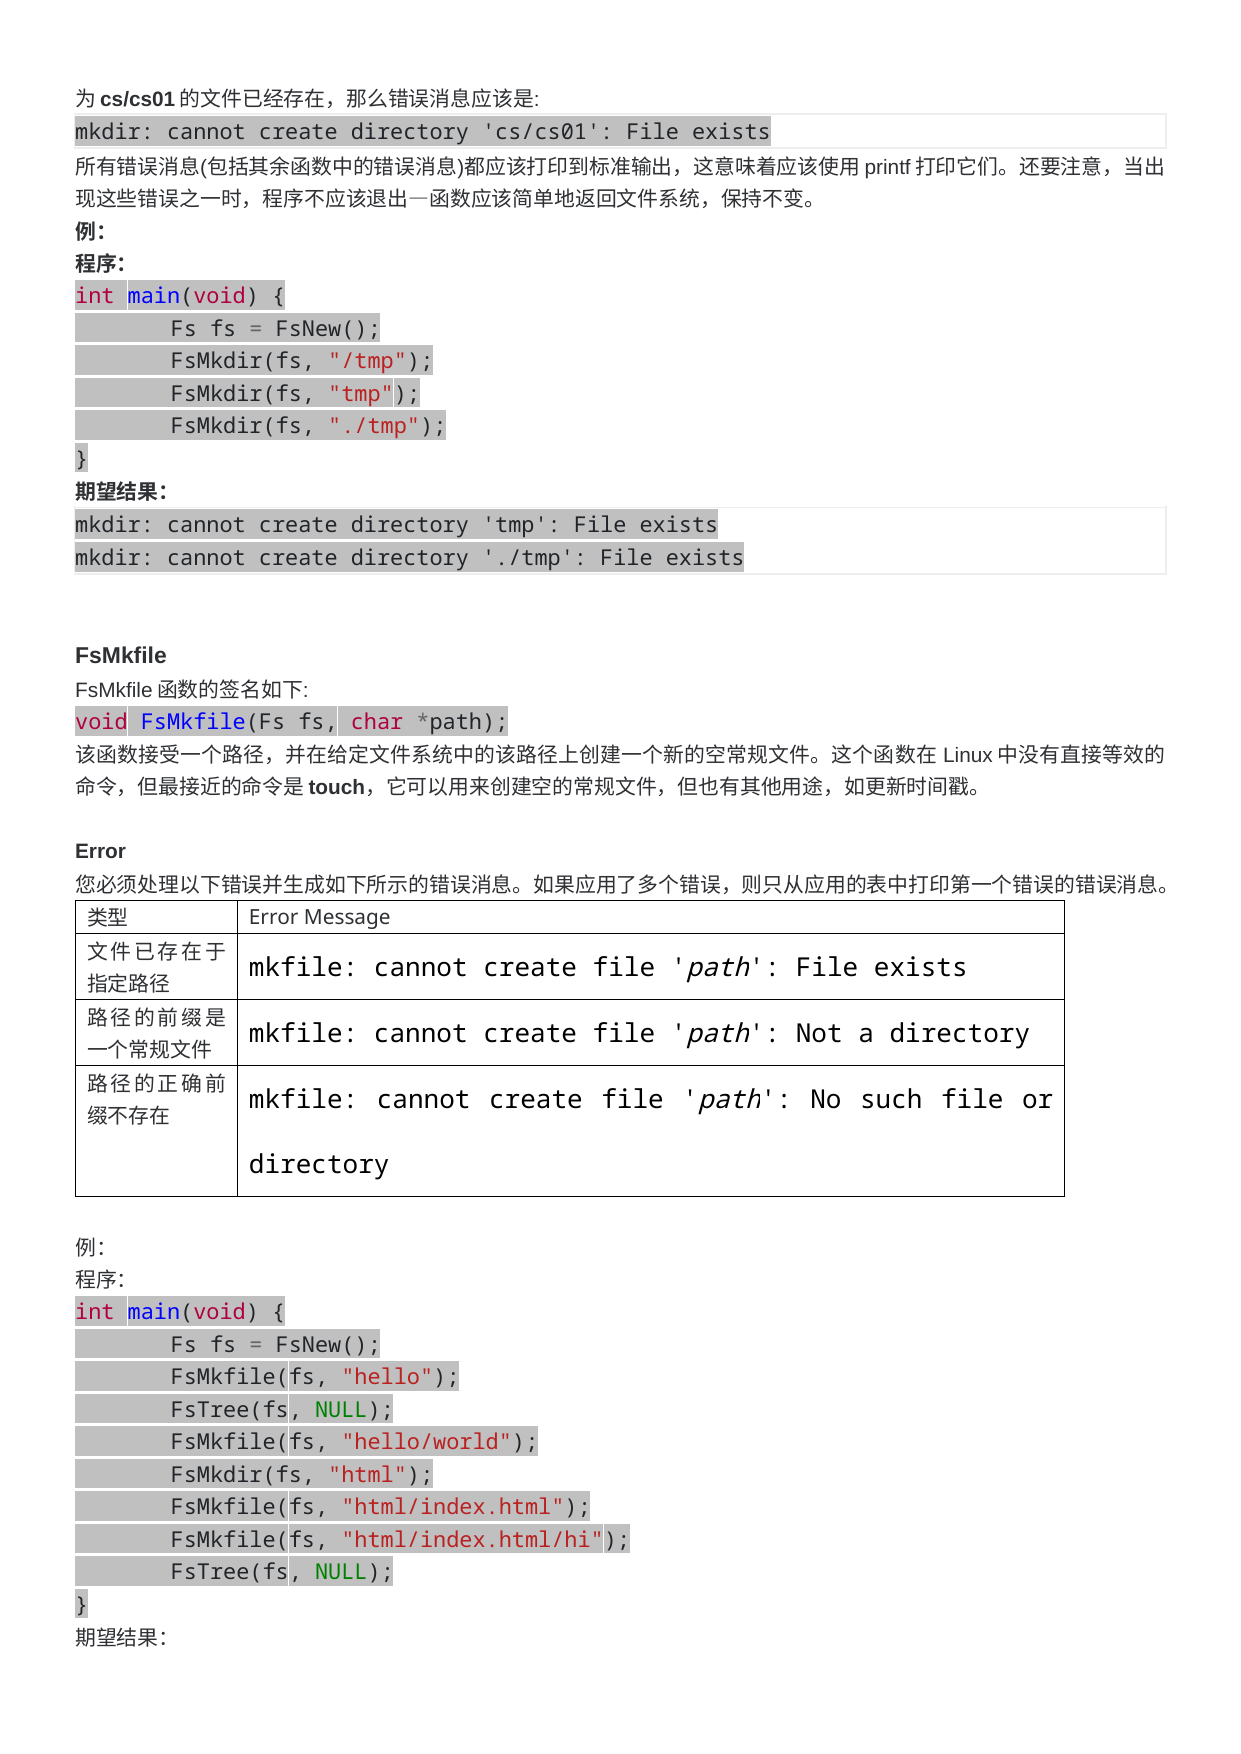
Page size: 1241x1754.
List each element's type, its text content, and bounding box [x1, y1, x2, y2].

text 所有错误消息(包括其余函数中的错误消息)都应该打印到标准输出，这意味着应该使用printf打印它们。还要注意，当出现这些错误之一时，程序不应该退出—函数应该简单地返回文件系统，保持不变。 [75, 178, 1165, 214]
text Error [75, 834, 1165, 867]
table_cell 路径的正确前缀不存在 [76, 1066, 237, 1196]
text 该函数接受一个路径，并在给定文件系统中的该路径上创建一个新的空常规文件。这个函数在Linux中没有直接等效的命令，但最接近的命令是touch，它可以用来创建空的常规文件，但也有其他用途，如更新时间戳。 [75, 767, 1165, 802]
text mkdir: cannot create directory './tmp': File exists [75, 539, 1165, 573]
text } [75, 441, 1165, 474]
text Fs fs = FsNew(); [75, 311, 1165, 344]
text } [75, 1587, 1165, 1620]
text FsMkfile(fs, "hello/world"); [75, 1425, 1165, 1457]
table_header Error Message [238, 901, 1064, 933]
text FsMkfile(fs, "hello"); [75, 1360, 1165, 1392]
text 程序： [75, 246, 1165, 279]
text FsMkdir(fs, "/tmp"); [75, 344, 1165, 376]
text FsMkdir(fs, "./tmp"); [75, 409, 1165, 441]
text 程序： [75, 1262, 1165, 1295]
table_cell mkfile: cannot create file 'path': No such file or directory [238, 1066, 1064, 1196]
text mkdir: cannot create directory 'tmp': File exists [75, 508, 1165, 539]
text FsMkdir(fs, "html"); [75, 1457, 1165, 1490]
text FsTree(fs, NULL); [75, 1555, 1165, 1587]
text 例： [75, 1230, 1165, 1262]
text FsTree(fs, NULL); [75, 1392, 1165, 1425]
text mkdir: cannot create directory 'cs/cs01': File exists [75, 115, 1165, 147]
text int main(void) { [75, 279, 1165, 311]
table_cell 文件已存在于指定路径 [76, 934, 237, 999]
text FsMkfile [75, 639, 1165, 672]
table_cell mkfile: cannot create file 'path': File exists [238, 934, 1064, 999]
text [75, 81, 1165, 113]
text FsMkfile(fs, "html/index.html/hi"); [75, 1522, 1165, 1555]
text FsMkfile(fs, "html/index.html"); [75, 1490, 1165, 1522]
table_cell mkfile: cannot create file 'path': Not a directory [238, 1000, 1064, 1065]
table_header 类型 [76, 901, 237, 933]
text 例： [75, 214, 1165, 246]
text FsMkdir(fs, "tmp"); [75, 376, 1165, 409]
text FsMkfile函数的签名如下: [75, 672, 1165, 704]
text 期望结果： [75, 1620, 1165, 1652]
table_cell 路径的前缀是一个常规文件 [76, 1000, 237, 1065]
text void FsMkfile(Fs fs, char *path); [75, 704, 1165, 737]
text 期望结果： [75, 474, 1165, 506]
text int main(void) { [75, 1295, 1165, 1327]
text Fs fs = FsNew(); [75, 1327, 1165, 1360]
